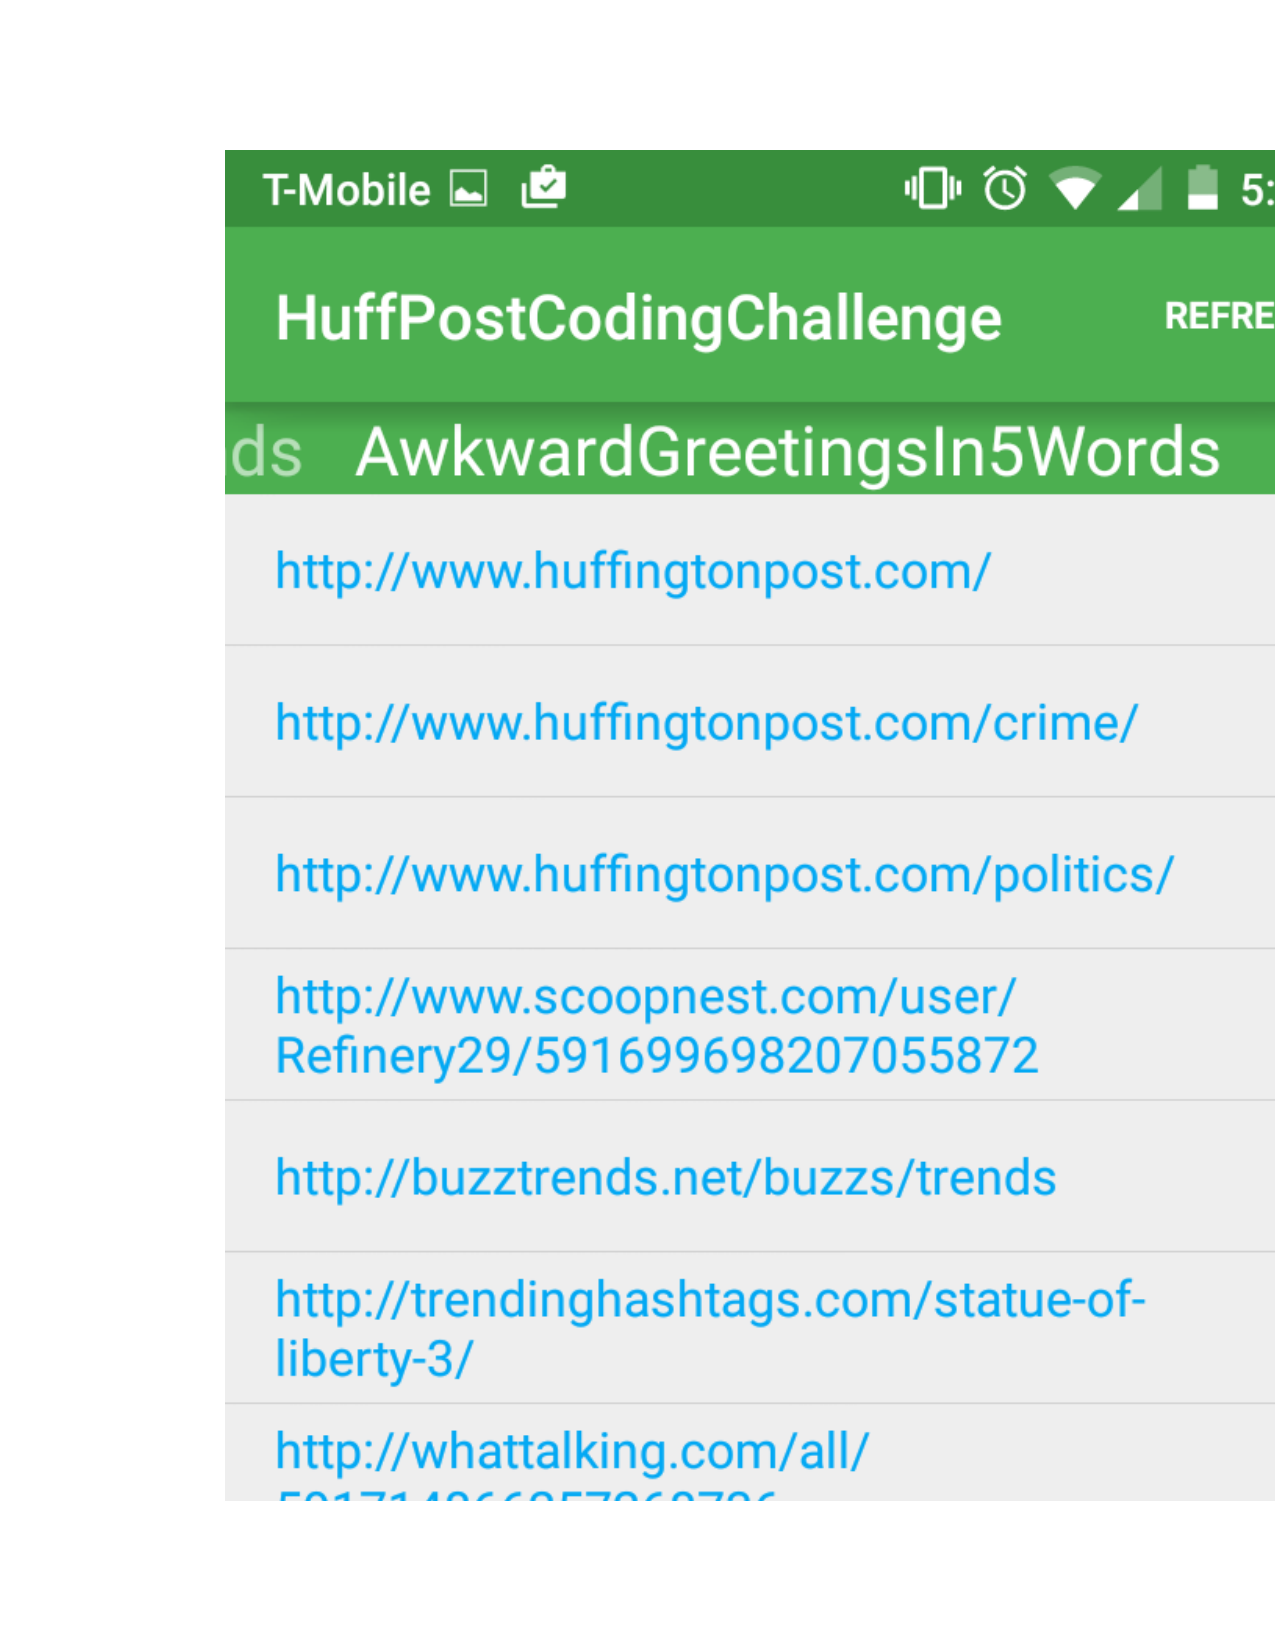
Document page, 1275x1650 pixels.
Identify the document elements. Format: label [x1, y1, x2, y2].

picture [732, 1495, 745, 1501]
picture [619, 1495, 632, 1501]
picture [535, 1495, 548, 1501]
picture [225, 150, 1275, 1501]
picture [310, 1495, 322, 1501]
picture [677, 1495, 689, 1501]
picture [452, 1495, 464, 1501]
